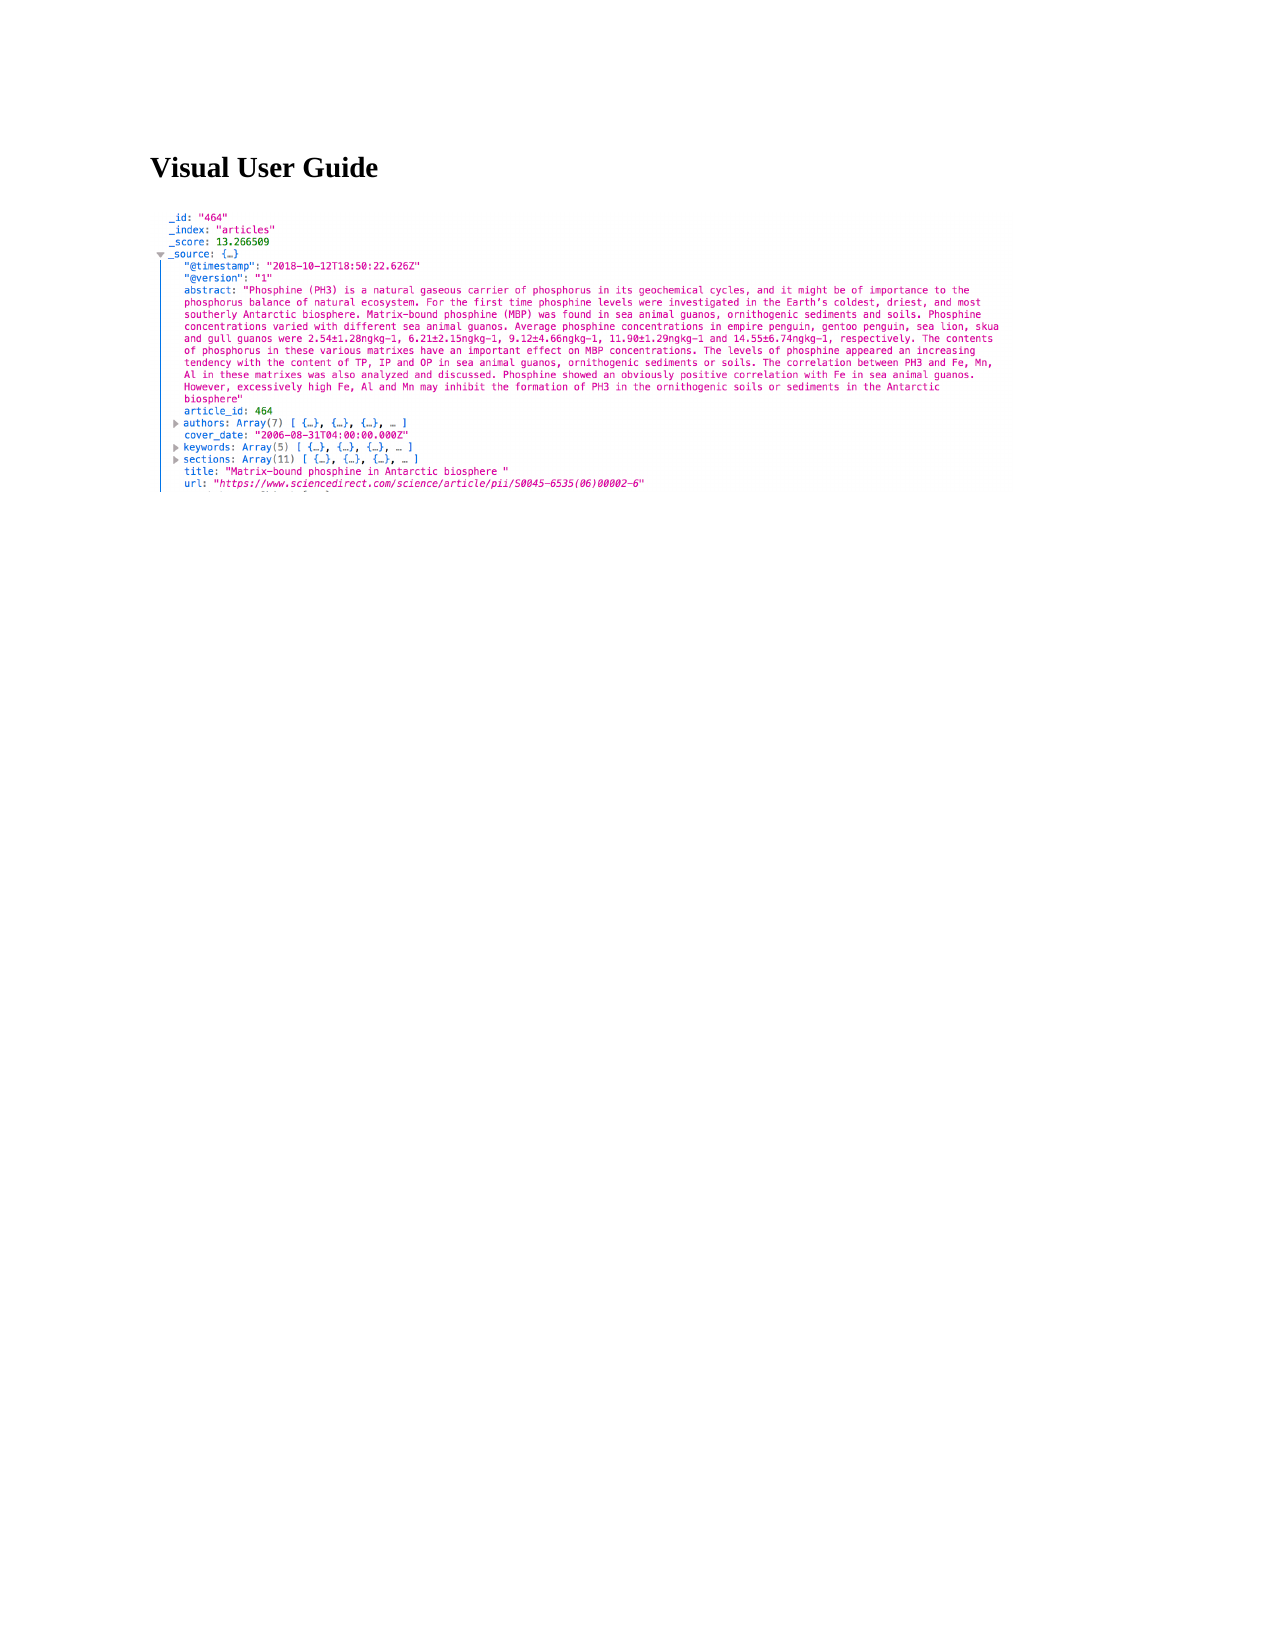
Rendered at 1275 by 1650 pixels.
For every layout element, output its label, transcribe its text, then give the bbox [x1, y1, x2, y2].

picture [150, 212, 1013, 492]
text Visual User Guide [150, 150, 1125, 183]
